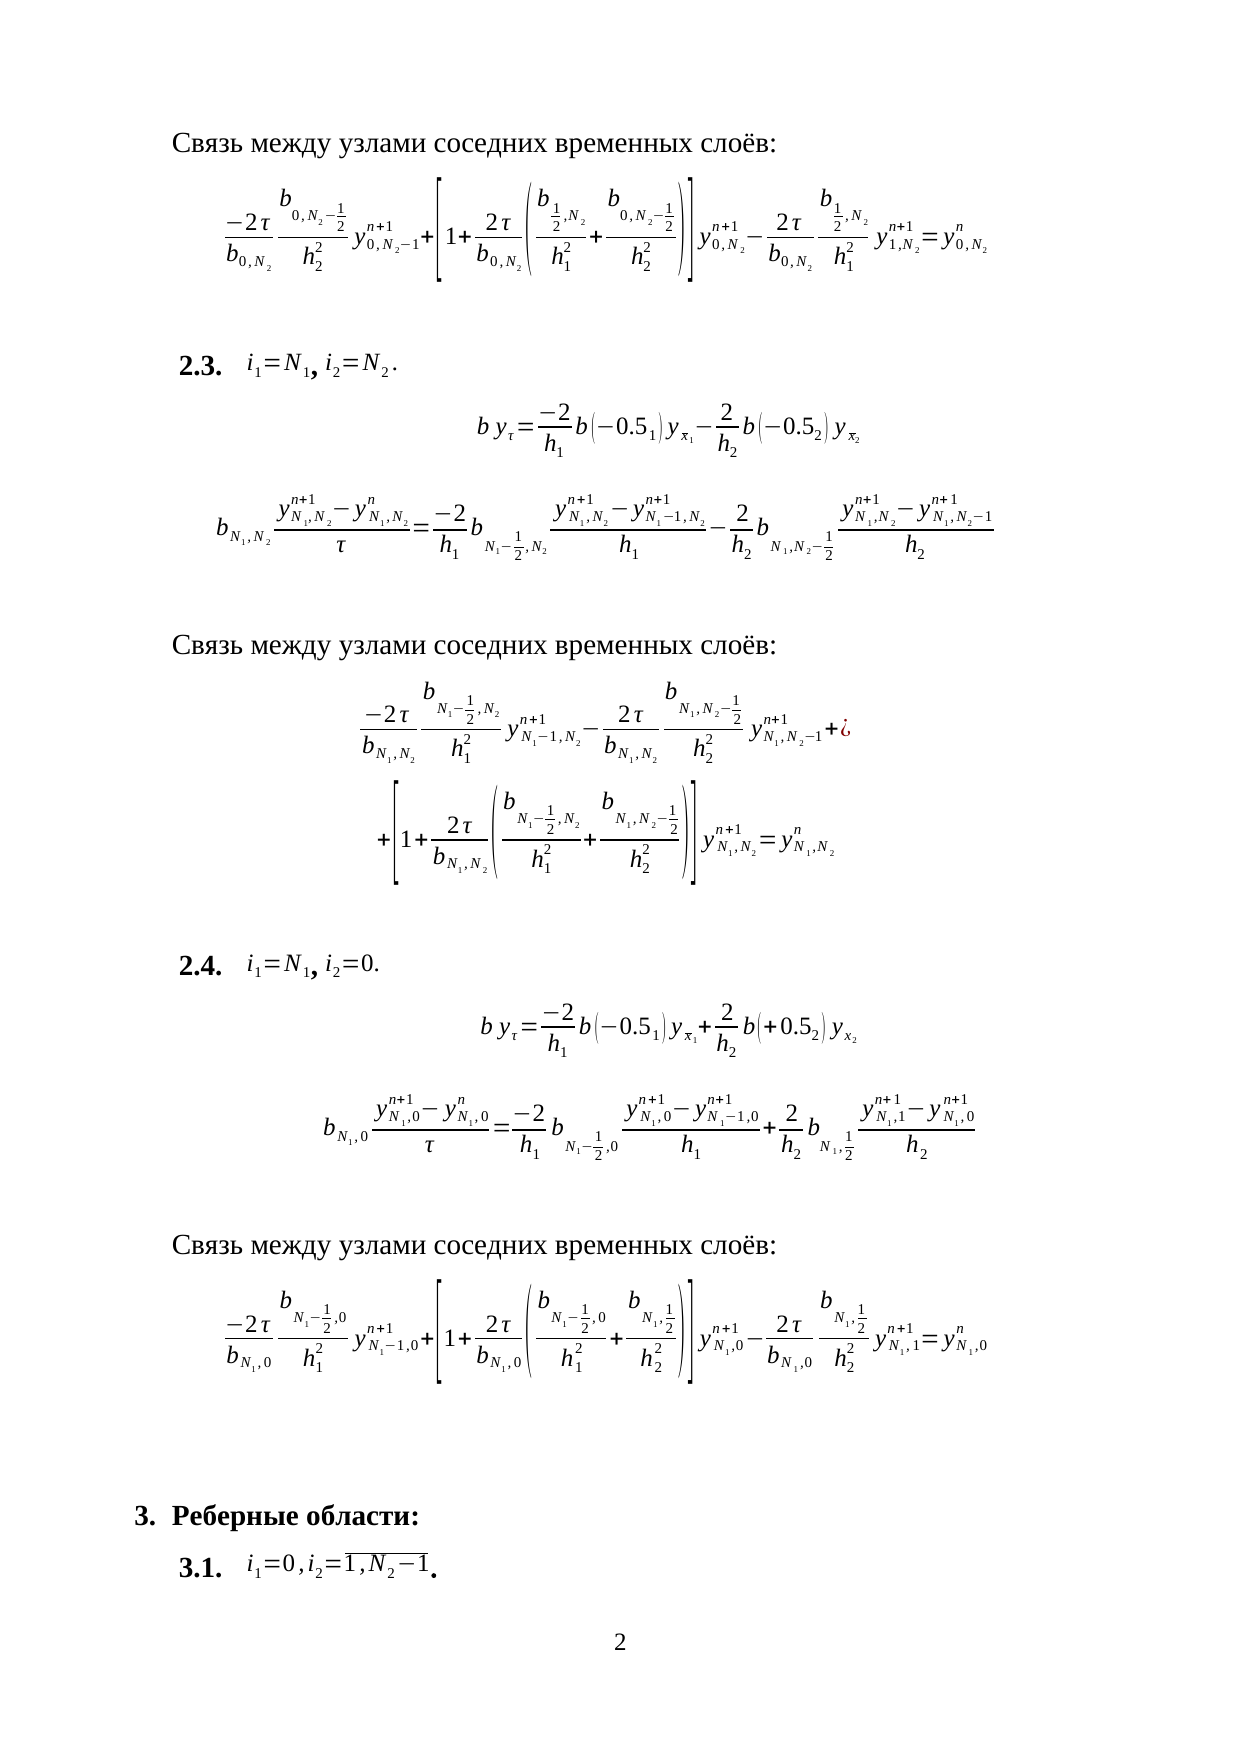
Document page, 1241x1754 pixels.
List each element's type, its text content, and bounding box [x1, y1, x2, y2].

list Связь между узлами соседних временных слоёв: [172, 627, 1165, 660]
list , [178, 348, 1165, 381]
list , [178, 948, 1165, 982]
list Связь между узлами соседних временных слоёв: [172, 125, 1165, 159]
list . [178, 1548, 1165, 1583]
list Связь между узлами соседних временных слоёв: [172, 1227, 1165, 1261]
list Реберные области: [134, 1498, 1165, 1531]
